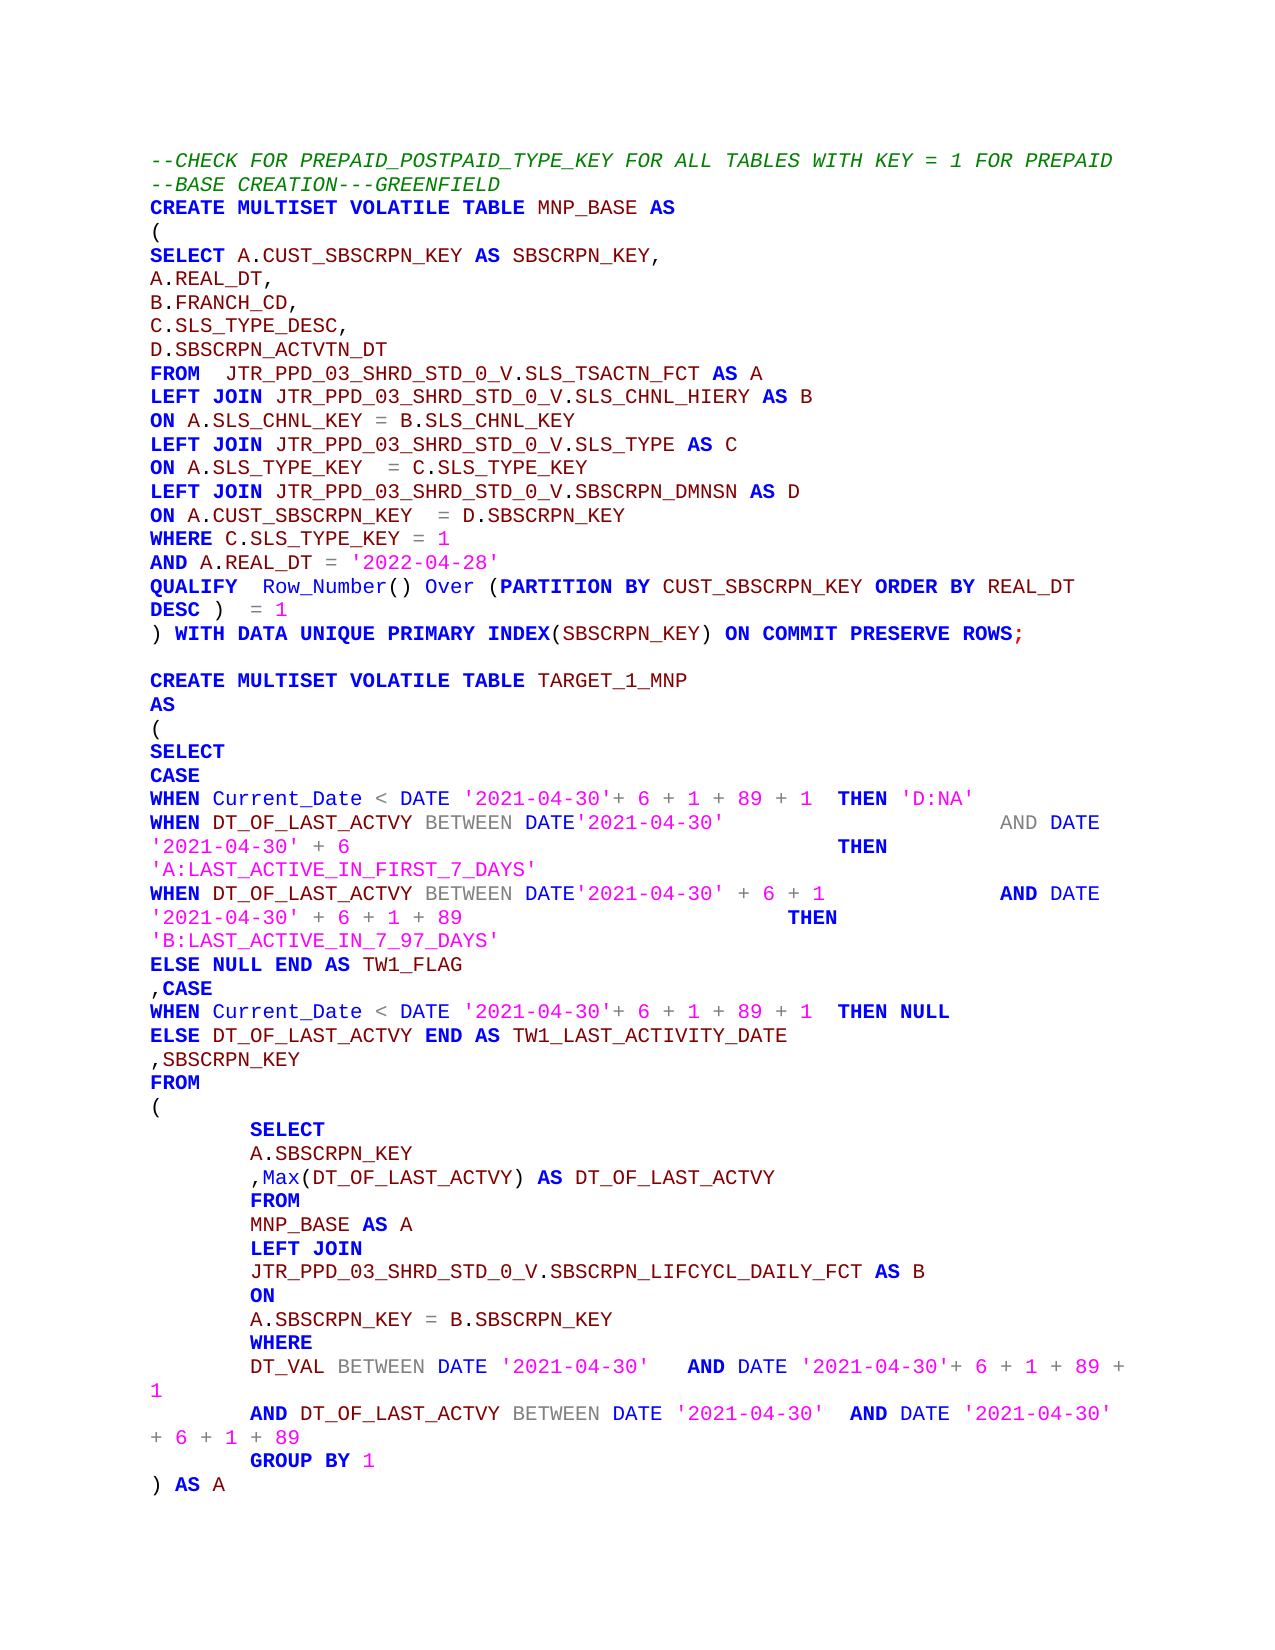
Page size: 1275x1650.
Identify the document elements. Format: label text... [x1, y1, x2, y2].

text FROM [150, 1190, 1125, 1214]
text CREATE MULTISET VOLATILE TABLE MNP_BASE AS [150, 197, 1125, 221]
text AND DT_OF_LAST_ACTVY BETWEEN DATE '2021-04-30' AND DATE '2021-04-30' + 6 + 1 + 89 [150, 1403, 1125, 1451]
text ( [150, 221, 1125, 244]
text --CHECK FOR PREPAID_POSTPAID_TYPE_KEY FOR ALL TABLES WITH KEY = 1 FOR PREPAID [150, 150, 1125, 174]
text ON A.CUST_SBSCRPN_KEY = D.SBSCRPN_KEY [150, 505, 1125, 528]
text WHEN DT_OF_LAST_ACTVY BETWEEN DATE'2021-04-30' AND DATE '2021-04-30' + 6 THEN 'A:LAST_ACTIVE_IN_FIRST_7_DAYS' [150, 812, 1125, 883]
text LEFT JOIN JTR_PPD_03_SHRD_STD_0_V.SLS_TYPE AS C [150, 434, 1125, 457]
text B.FRANCH_CD, [150, 292, 1125, 316]
text ) AS A [150, 1474, 1125, 1498]
text D.SBSCRPN_ACTVTN_DT [150, 339, 1125, 363]
text C.SLS_TYPE_DESC, [150, 316, 1125, 339]
text AND A.REAL_DT = '2022-04-28' [150, 552, 1125, 576]
text --BASE CREATION---GREENFIELD [150, 174, 1125, 197]
text ,Max(DT_OF_LAST_ACTVY) AS DT_OF_LAST_ACTVY [150, 1167, 1125, 1190]
text SELECT A.CUST_SBSCRPN_KEY AS SBSCRPN_KEY, [150, 244, 1125, 268]
text LEFT JOIN JTR_PPD_03_SHRD_STD_0_V.SLS_CHNL_HIERY AS B [150, 386, 1125, 410]
text WHERE [150, 1332, 1125, 1356]
text A.REAL_DT, [150, 268, 1125, 292]
text ELSE NULL END AS TW1_FLAG [150, 954, 1125, 978]
text GROUP BY 1 [150, 1451, 1125, 1474]
text WHERE C.SLS_TYPE_KEY = 1 [150, 528, 1125, 552]
text QUALIFY Row_Number() Over (PARTITION BY CUST_SBSCRPN_KEY ORDER BY REAL_DT DESC ) = 1 [150, 576, 1125, 623]
text JTR_PPD_03_SHRD_STD_0_V.SBSCRPN_LIFCYCL_DAILY_FCT AS B [150, 1261, 1125, 1285]
text LEFT JOIN [150, 1238, 1125, 1261]
text ON A.SLS_CHNL_KEY = B.SLS_CHNL_KEY [150, 410, 1125, 434]
text LEFT JOIN JTR_PPD_03_SHRD_STD_0_V.SBSCRPN_DMNSN AS D [150, 481, 1125, 505]
text AS [150, 694, 1125, 717]
text ,CASE [150, 978, 1125, 1001]
text ON [150, 1285, 1125, 1309]
text ELSE DT_OF_LAST_ACTVY END AS TW1_LAST_ACTIVITY_DATE [150, 1025, 1125, 1048]
text FROM [150, 1072, 1125, 1096]
text CREATE MULTISET VOLATILE TABLE TARGET_1_MNP [150, 670, 1125, 694]
text DT_VAL BETWEEN DATE '2021-04-30' AND DATE '2021-04-30'+ 6 + 1 + 89 + 1 [150, 1356, 1125, 1403]
text A.SBSCRPN_KEY = B.SBSCRPN_KEY [150, 1309, 1125, 1332]
text MNP_BASE AS A [150, 1214, 1125, 1238]
text ON A.SLS_TYPE_KEY = C.SLS_TYPE_KEY [150, 457, 1125, 481]
text FROM JTR_PPD_03_SHRD_STD_0_V.SLS_TSACTN_FCT AS A [150, 363, 1125, 386]
text WHEN DT_OF_LAST_ACTVY BETWEEN DATE'2021-04-30' + 6 + 1 AND DATE '2021-04-30' + 6 + 1 + 89 THEN 'B:LAST_ACTIVE_IN_7_97_DAYS' [150, 883, 1125, 954]
text ) WITH DATA UNIQUE PRIMARY INDEX(SBSCRPN_KEY) ON COMMIT PRESERVE ROWS; [150, 623, 1125, 647]
text WHEN Current_Date < DATE '2021-04-30'+ 6 + 1 + 89 + 1 THEN 'D:NA' [150, 788, 1125, 812]
text SELECT [150, 1119, 1125, 1143]
text ,SBSCRPN_KEY [150, 1048, 1125, 1072]
text A.SBSCRPN_KEY [150, 1143, 1125, 1167]
text ( [150, 1096, 1125, 1119]
text ( [150, 717, 1125, 741]
text WHEN Current_Date < DATE '2021-04-30'+ 6 + 1 + 89 + 1 THEN NULL [150, 1001, 1125, 1025]
text SELECT [150, 741, 1125, 765]
text CASE [150, 765, 1125, 788]
